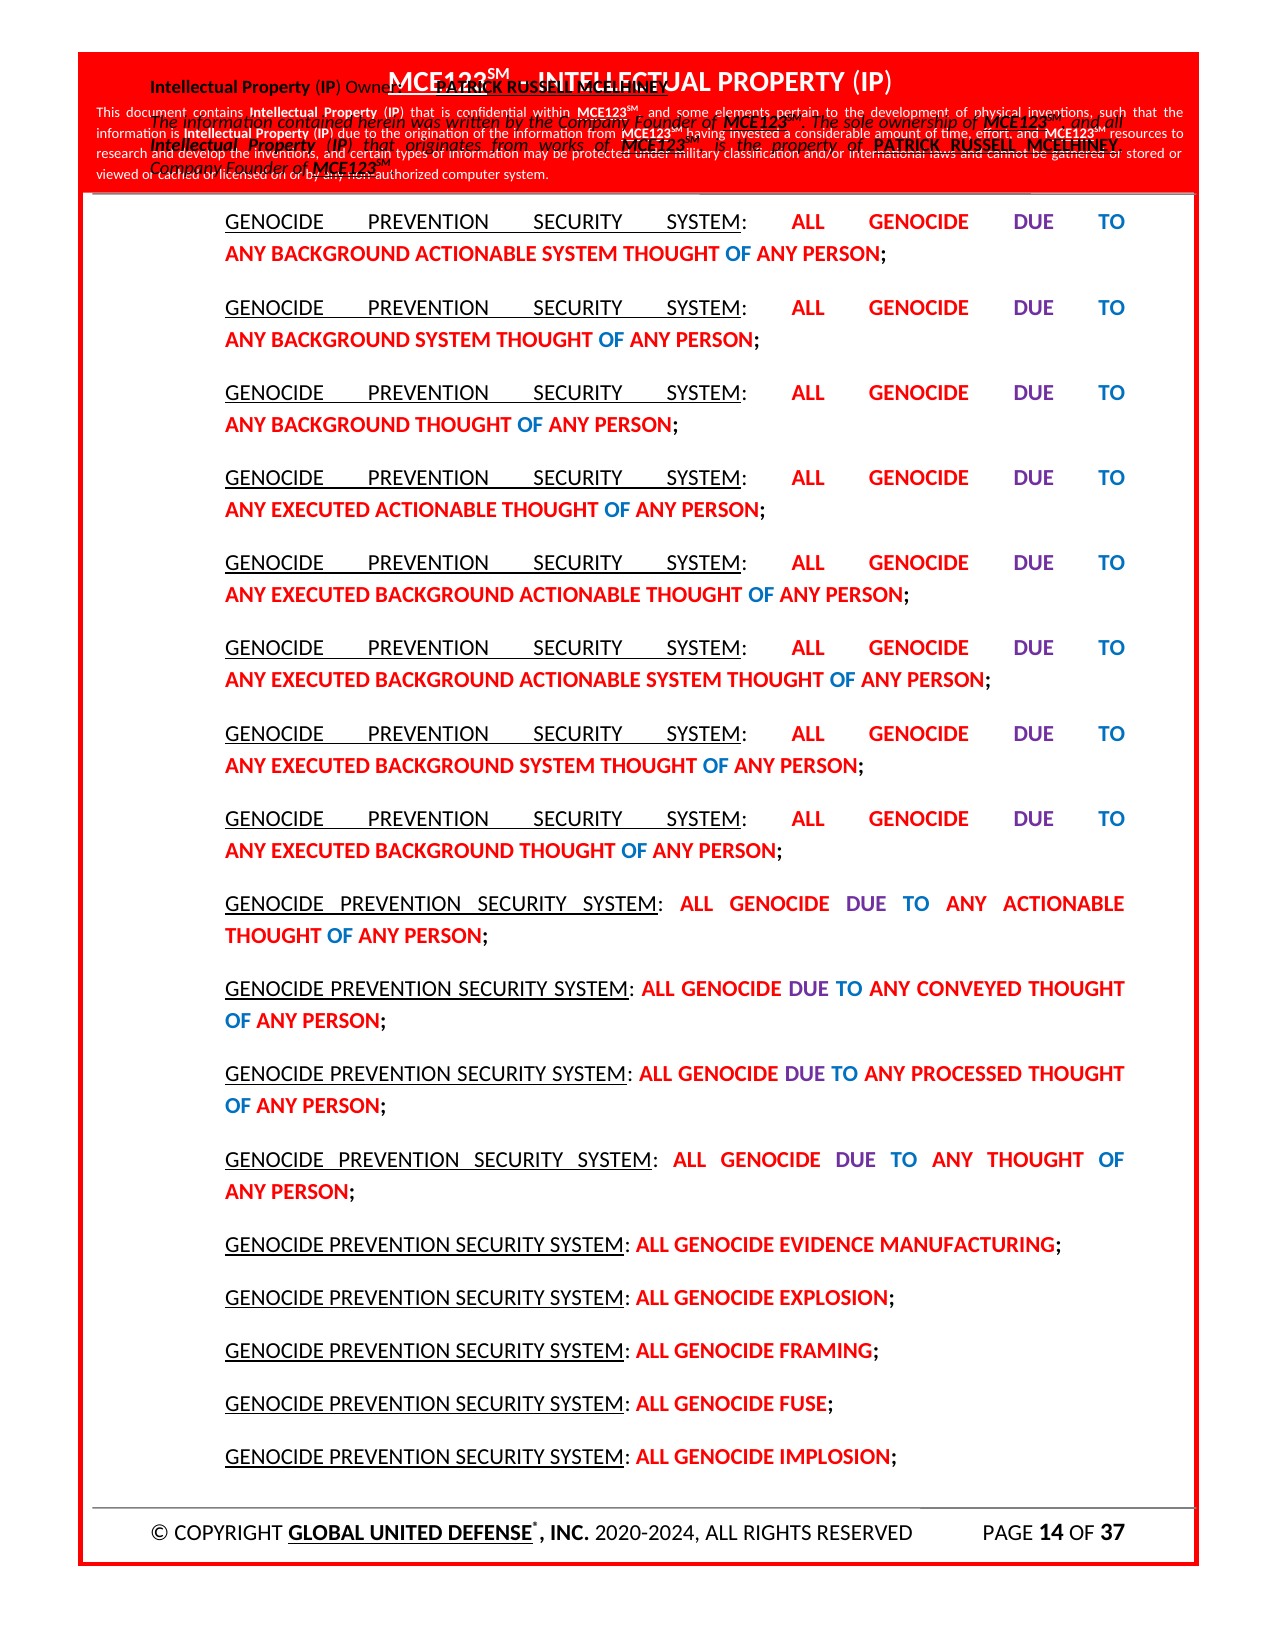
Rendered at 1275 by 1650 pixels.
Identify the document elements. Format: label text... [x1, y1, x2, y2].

text GENOCIDE PREVENTION SECURITY SYSTEM: ALL GENOCIDE DUE TO ANY CONVEYED THOUGHT OF ANY PERSON; [225, 974, 1125, 1034]
text GENOCIDE PREVENTION SECURITY SYSTEM: ALL GENOCIDE EXPLOSION; [225, 1283, 1125, 1311]
text GENOCIDE PREVENTION SECURITY SYSTEM: ALL GENOCIDE DUE TO ANY EXECUTED BACKGROUND ACTIONABLE THOUGHT OF ANY PERSON; [225, 548, 1125, 608]
text GENOCIDE PREVENTION SECURITY SYSTEM: ALL GENOCIDE DUE TO ANY BACKGROUND ACTIONABLE SYSTEM THOUGHT OF ANY PERSON; [225, 207, 1125, 268]
text GENOCIDE PREVENTION SECURITY SYSTEM: ALL GENOCIDE DUE TO ANY BACKGROUND SYSTEM THOUGHT OF ANY PERSON; [225, 293, 1125, 353]
text GENOCIDE PREVENTION SECURITY SYSTEM: ALL GENOCIDE DUE TO ANY ACTIONABLE THOUGHT OF ANY PERSON; [225, 889, 1125, 949]
text GENOCIDE PREVENTION SECURITY SYSTEM: ALL GENOCIDE IMPLOSION; [225, 1442, 1125, 1470]
text GENOCIDE PREVENTION SECURITY SYSTEM: ALL GENOCIDE DUE TO ANY EXECUTED BACKGROUND THOUGHT OF ANY PERSON; [225, 804, 1125, 864]
text GENOCIDE PREVENTION SECURITY SYSTEM: ALL GENOCIDE FUSE; [225, 1389, 1125, 1417]
text GENOCIDE PREVENTION SECURITY SYSTEM: ALL GENOCIDE DUE TO ANY THOUGHT OF ANY PERSON; [225, 1145, 1125, 1205]
text GENOCIDE PREVENTION SECURITY SYSTEM: ALL GENOCIDE DUE TO ANY EXECUTED ACTIONABLE THOUGHT OF ANY PERSON; [225, 463, 1125, 523]
text GENOCIDE PREVENTION SECURITY SYSTEM: ALL GENOCIDE DUE TO ANY EXECUTED BACKGROUND ACTIONABLE SYSTEM THOUGHT OF ANY PERSON; [225, 633, 1125, 694]
text GENOCIDE PREVENTION SECURITY SYSTEM: ALL GENOCIDE DUE TO ANY PROCESSED THOUGHT OF ANY PERSON; [225, 1059, 1125, 1120]
text GENOCIDE PREVENTION SECURITY SYSTEM: ALL GENOCIDE EVIDENCE MANUFACTURING; [225, 1230, 1125, 1258]
text GENOCIDE PREVENTION SECURITY SYSTEM: ALL GENOCIDE FRAMING; [225, 1336, 1125, 1364]
text GENOCIDE PREVENTION SECURITY SYSTEM: ALL GENOCIDE DUE TO ANY BACKGROUND THOUGHT OF ANY PERSON; [225, 378, 1125, 438]
text GENOCIDE PREVENTION SECURITY SYSTEM: ALL GENOCIDE DUE TO ANY EXECUTED BACKGROUND SYSTEM THOUGHT OF ANY PERSON; [225, 719, 1125, 779]
